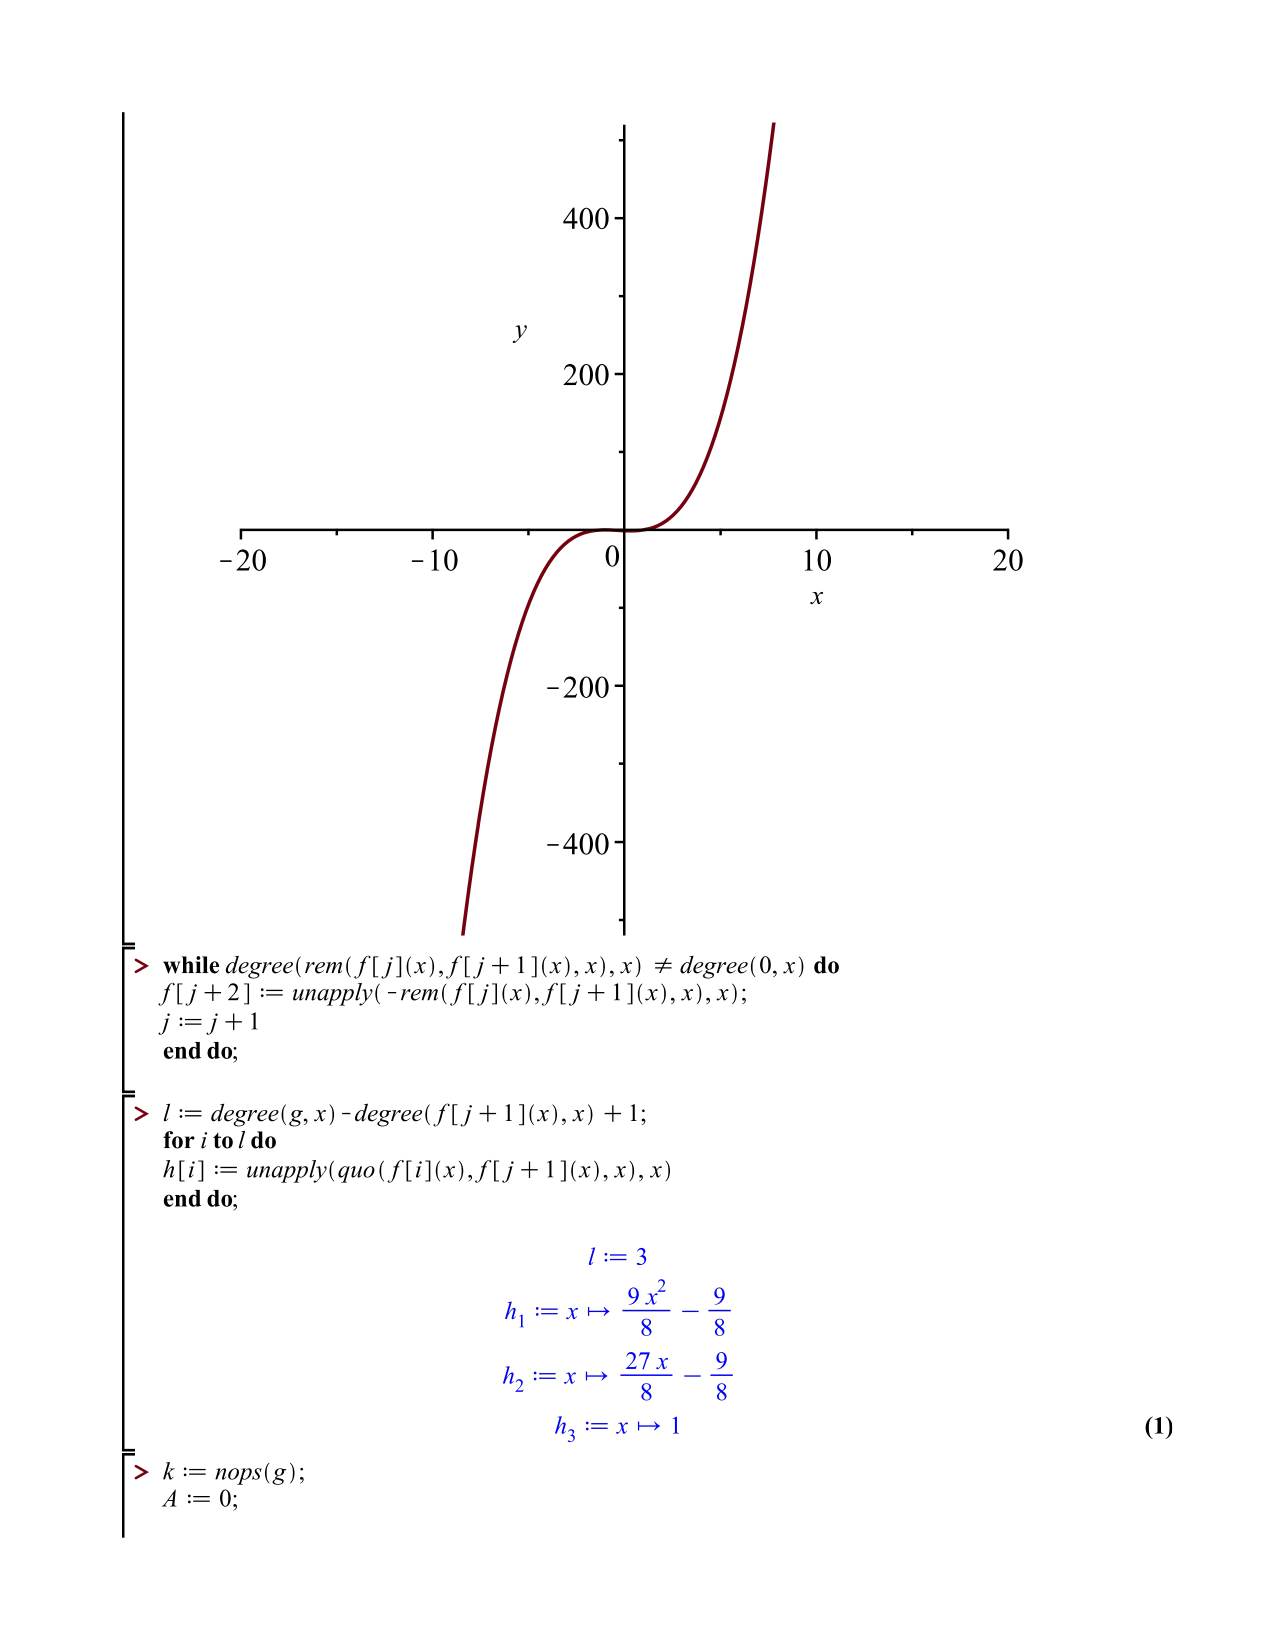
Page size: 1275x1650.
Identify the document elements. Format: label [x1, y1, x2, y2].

picture [121, 111, 1173, 1538]
